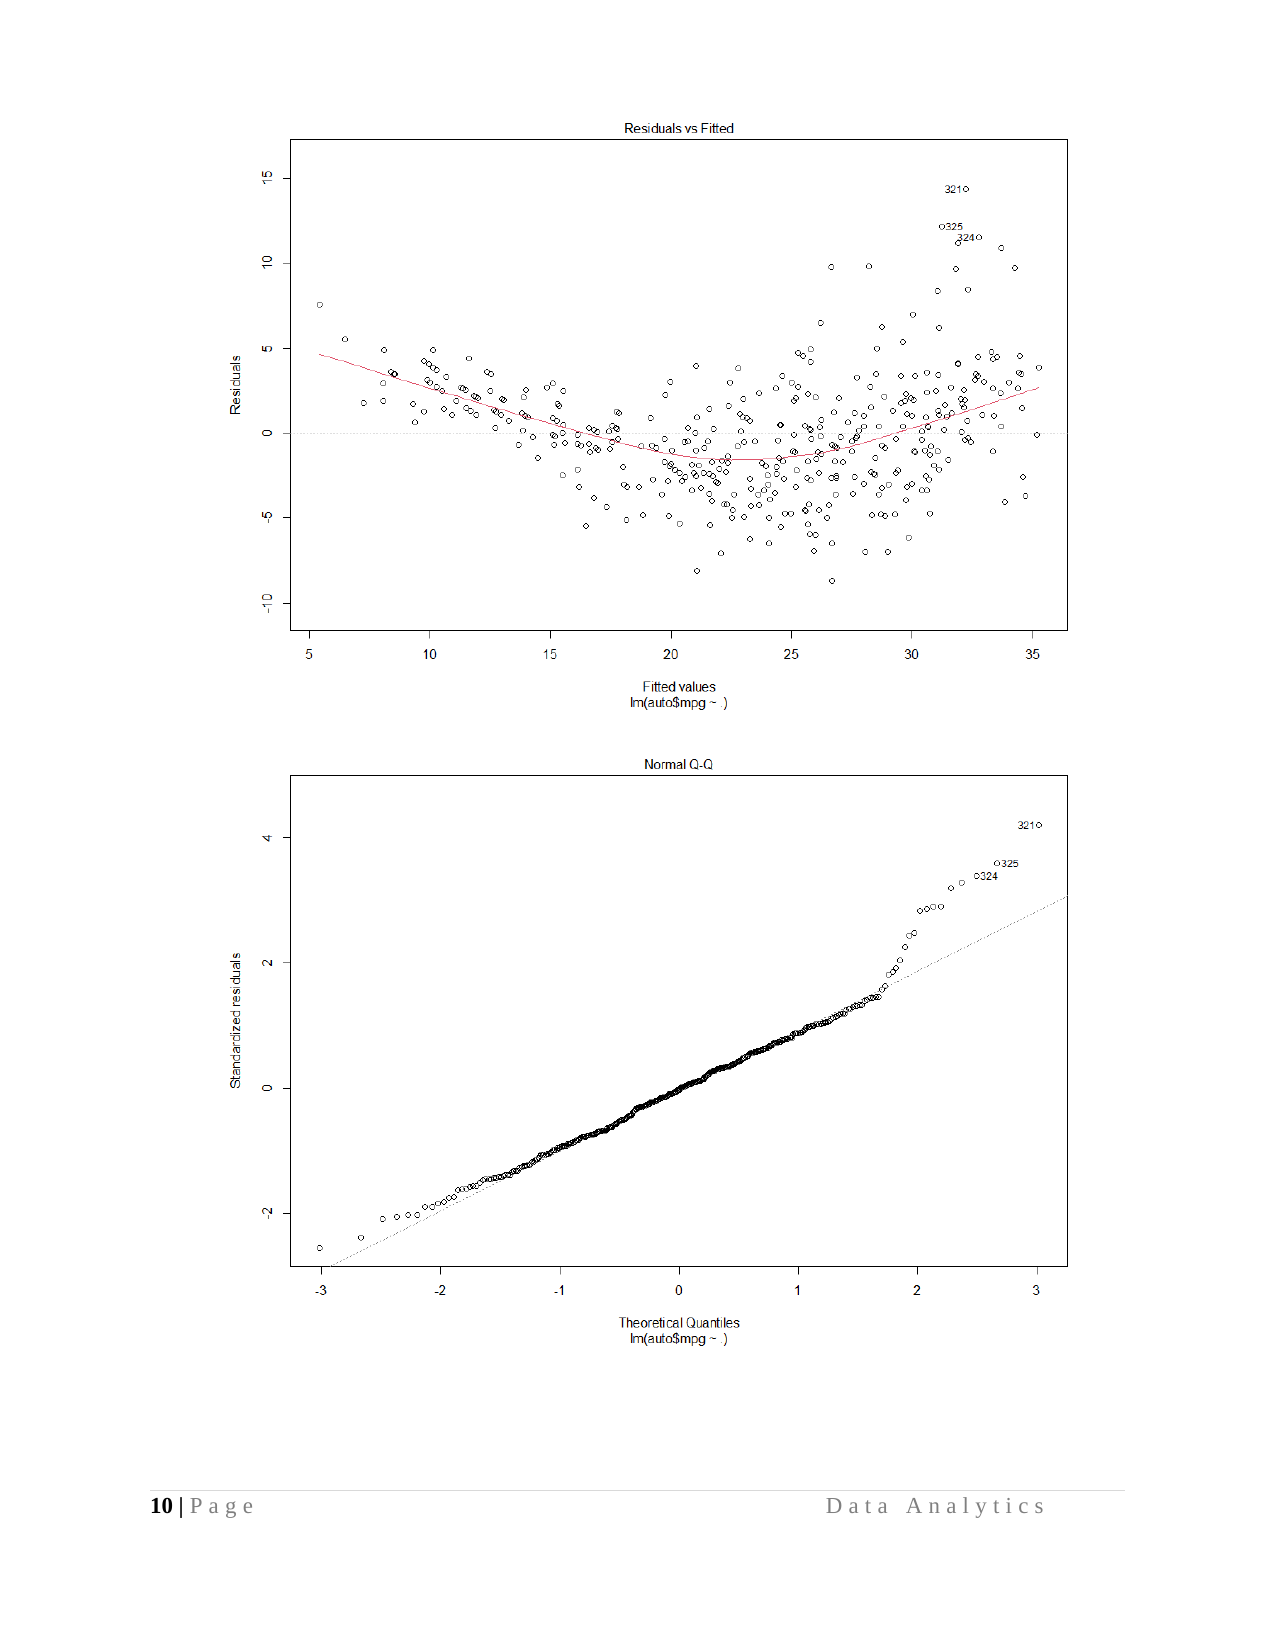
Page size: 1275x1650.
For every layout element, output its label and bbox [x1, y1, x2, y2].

picture [225, 75, 1100, 1347]
